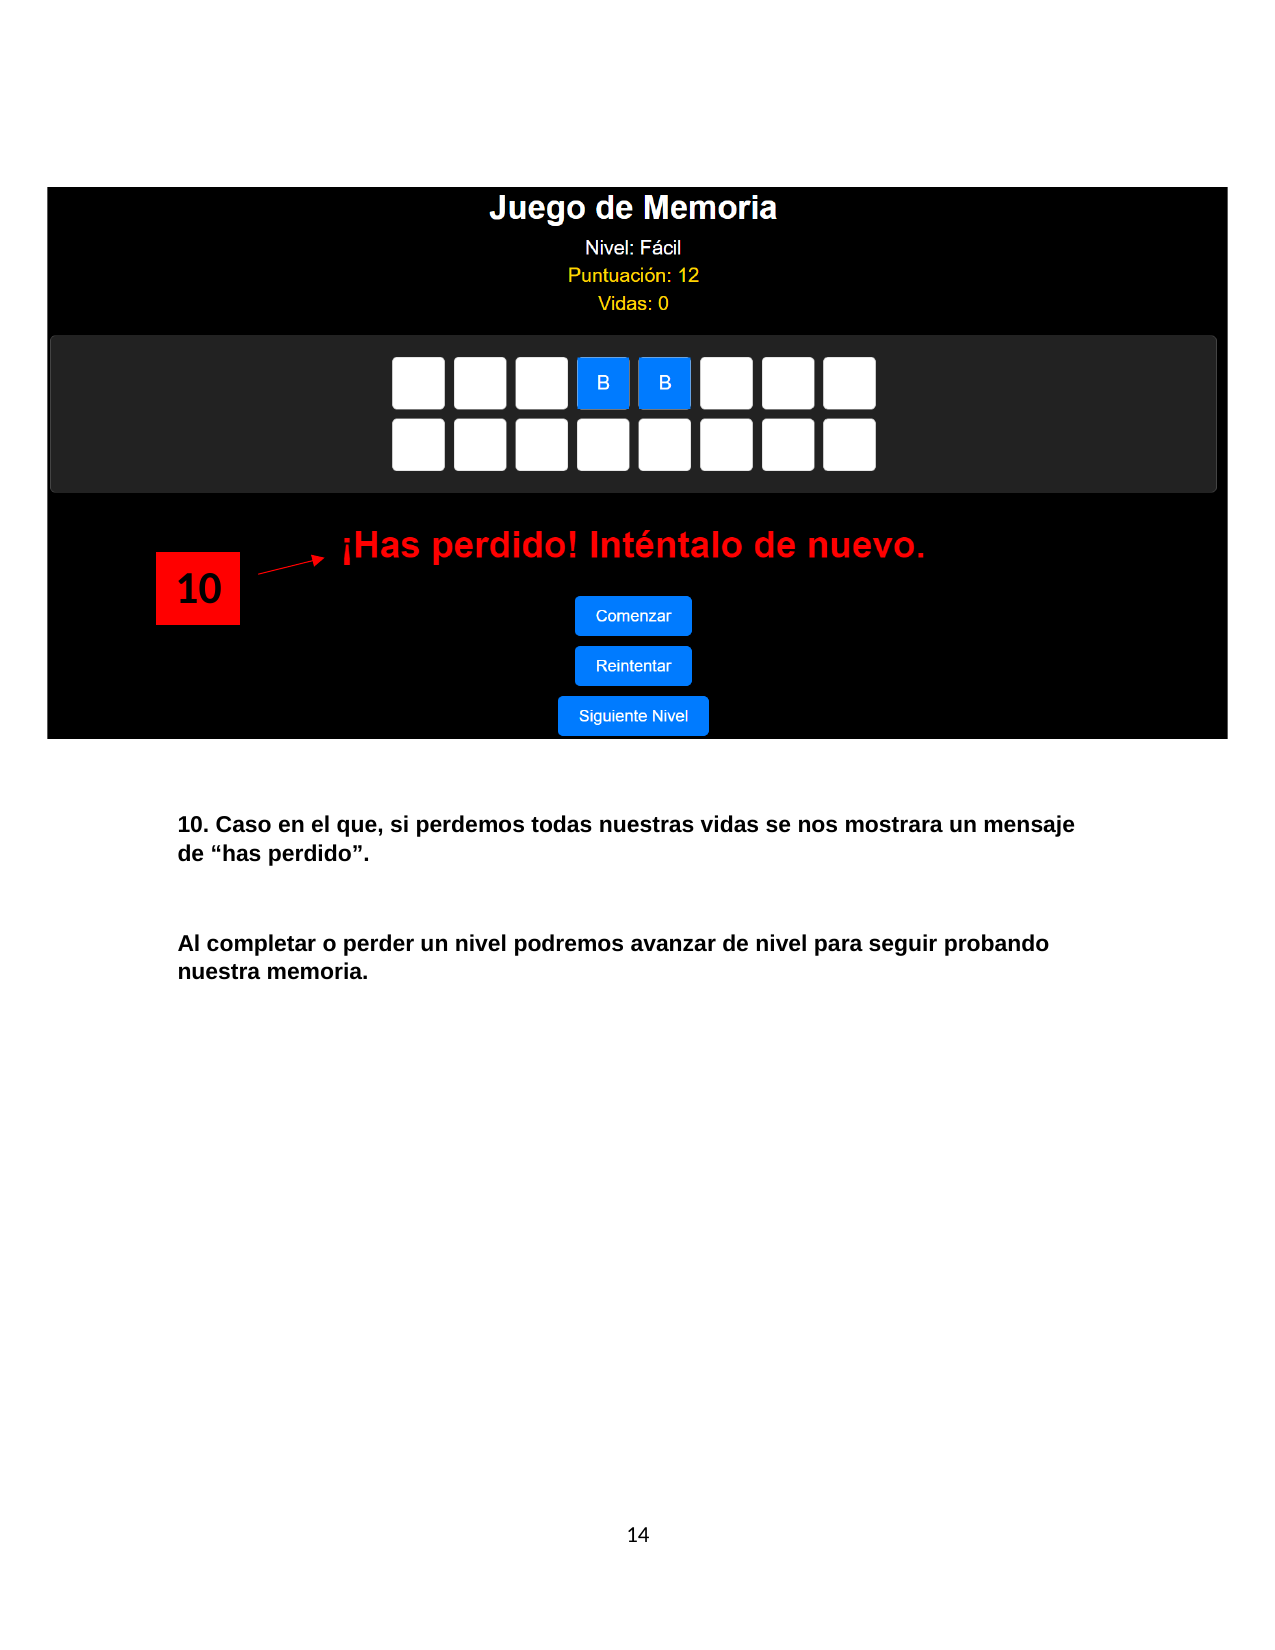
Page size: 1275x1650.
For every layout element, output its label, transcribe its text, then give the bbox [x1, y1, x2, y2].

picture [47, 187, 1228, 739]
text 10. Caso en el que, si perdemos todas nuestras vidas se nos mostrara un mensaje de “has perdido”. [177, 811, 1098, 866]
text Al completar o perder un nivel podremos avanzar de nivel para seguir probando nuestra memoria. [177, 930, 1098, 984]
